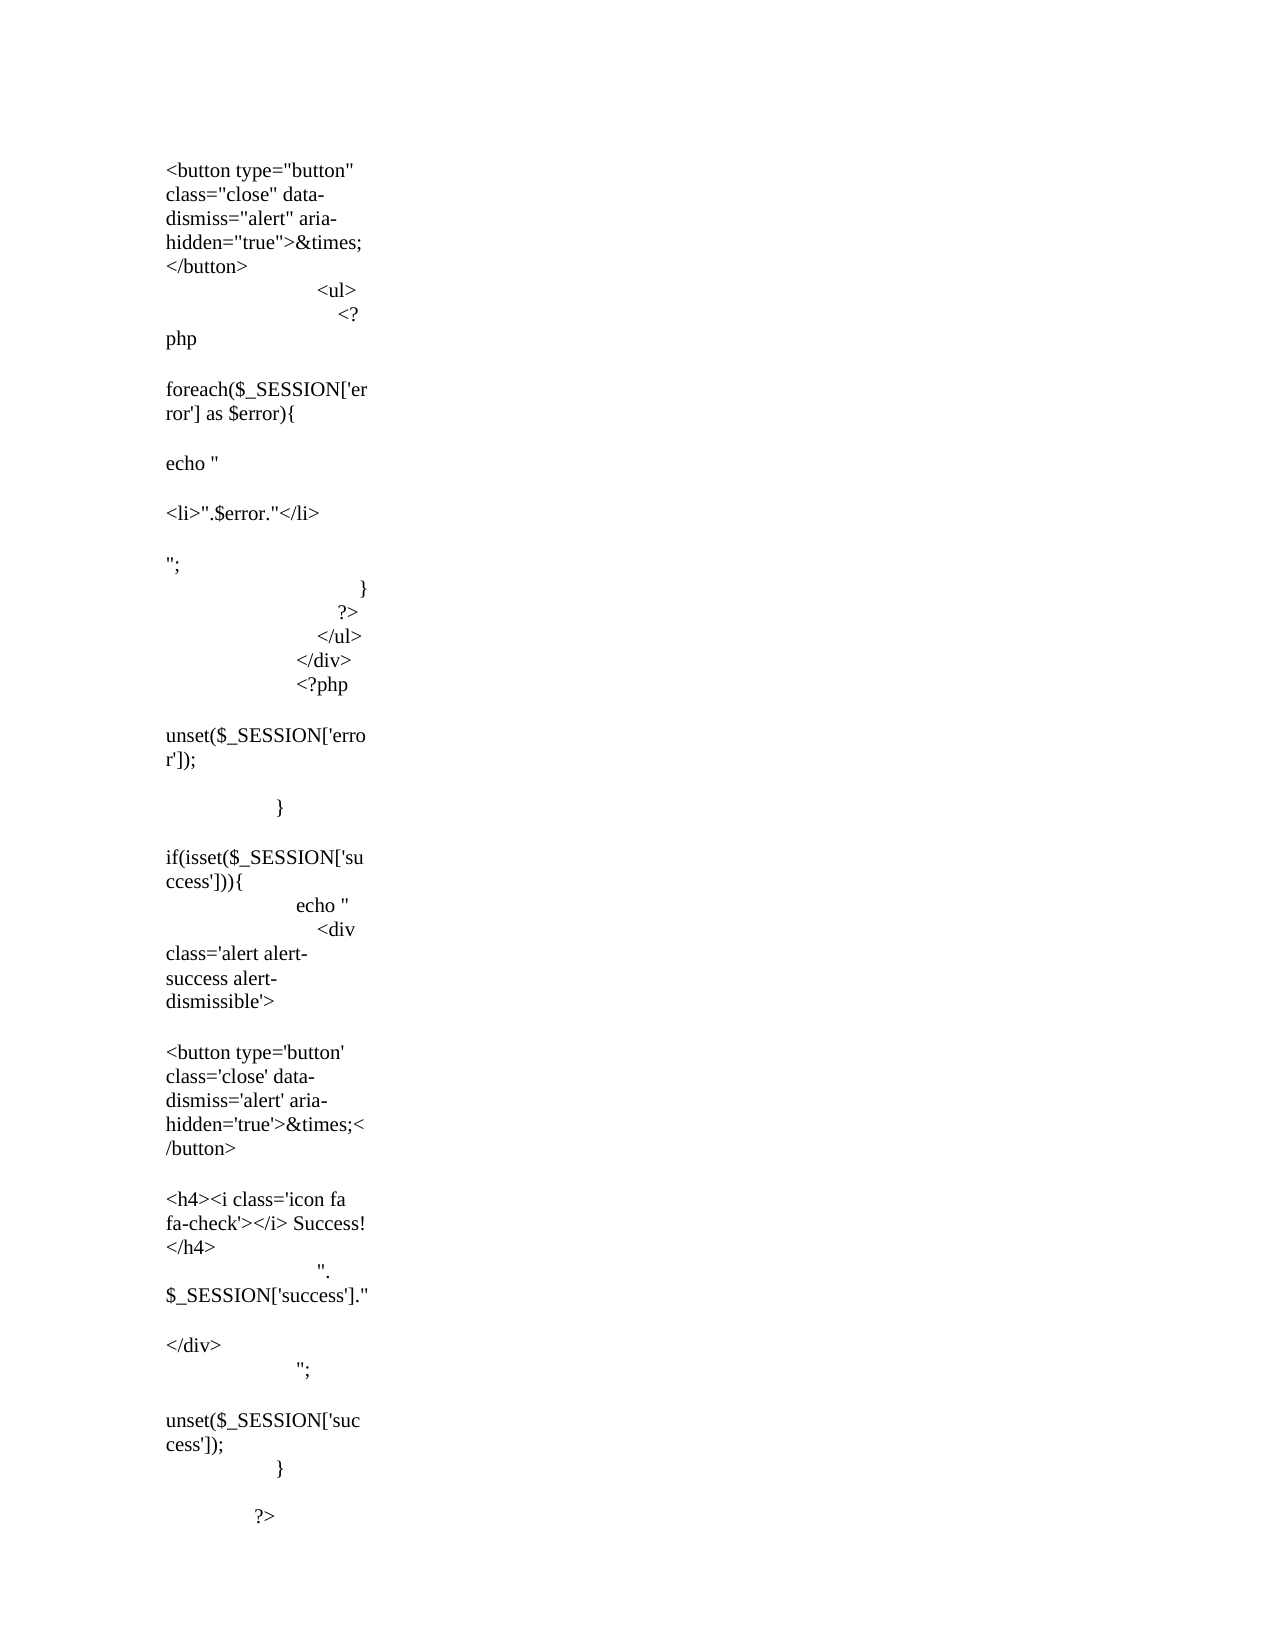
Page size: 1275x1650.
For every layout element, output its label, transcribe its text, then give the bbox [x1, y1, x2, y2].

text "; [150, 525, 369, 576]
text <li>".$error."</li> [150, 475, 369, 525]
text foreach($_SESSION['error'] as $error){ [150, 350, 369, 424]
text } [150, 795, 369, 819]
text unset($_SESSION['error']); [150, 696, 369, 771]
text unset($_SESSION['success']); [150, 1381, 369, 1456]
text <?php [150, 672, 369, 696]
text <h4><i class='icon fa fa-check'></i> Success!</h4> [150, 1160, 369, 1259]
text echo " [150, 424, 369, 475]
text ".$_SESSION['success']." [150, 1259, 369, 1307]
text <ul> [150, 278, 369, 302]
text "; [150, 1357, 369, 1381]
text <button type="button" class="close" data-dismiss="alert" aria-hidden="true">&times;</button> [150, 131, 369, 278]
text <button type='button' class='close' data-dismiss='alert' aria-hidden='true'>&times;</button> [150, 1013, 369, 1160]
text ?> [150, 1504, 369, 1528]
text <div class='alert alert-success alert-dismissible'> [150, 917, 369, 1013]
text <?php [150, 302, 369, 350]
text </div> [150, 648, 369, 672]
text if(isset($_SESSION['success'])){ [150, 819, 369, 893]
text ?> [150, 600, 369, 624]
text } [150, 1456, 369, 1480]
text </ul> [150, 624, 369, 648]
text echo " [150, 893, 369, 917]
text } [150, 576, 369, 600]
text </div> [150, 1307, 369, 1357]
